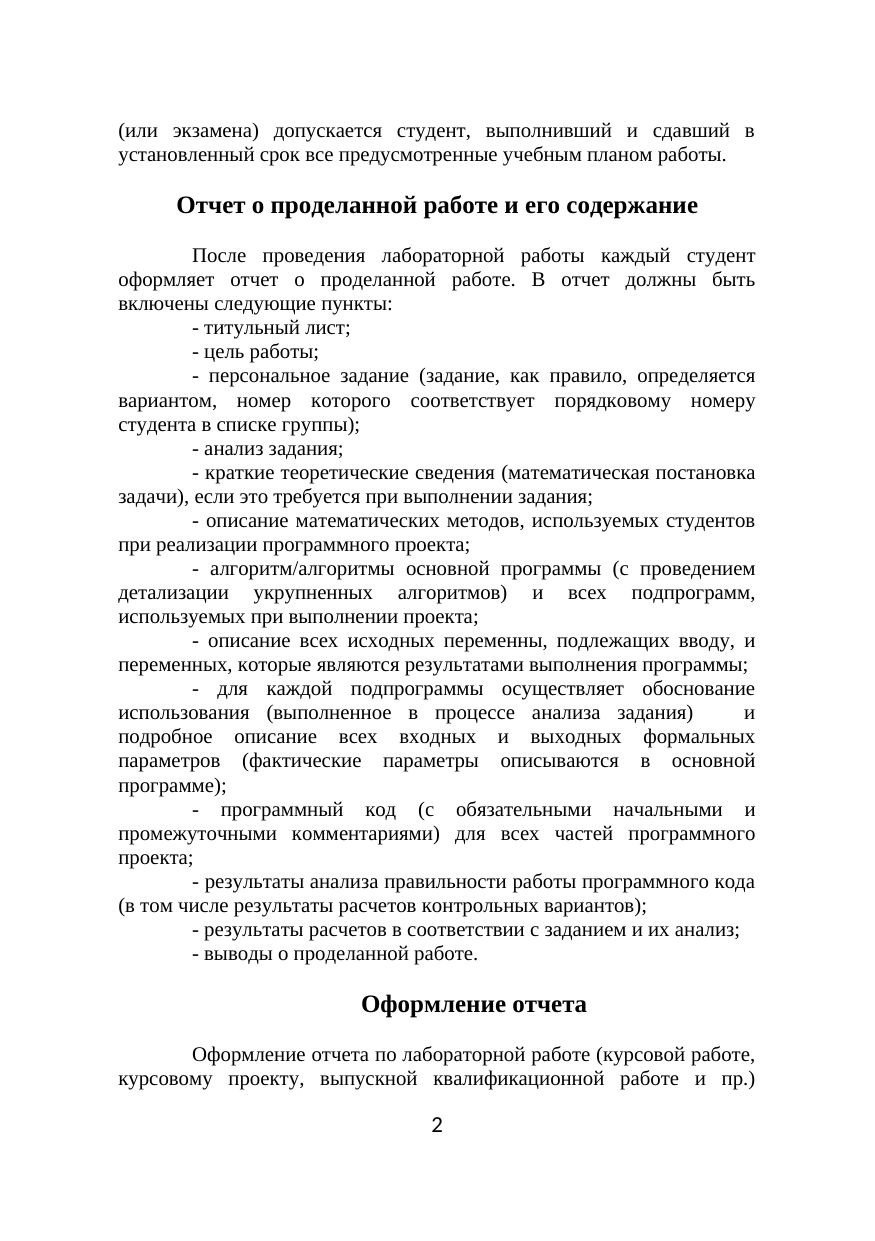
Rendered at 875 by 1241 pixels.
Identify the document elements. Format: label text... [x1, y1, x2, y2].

text - персональное задание (задание, как правило, определяется вариантом, номер которого соответствует порядковому номеру студента в списке группы); [118, 363, 756, 436]
text Отчет о проделанной работе и его содержание [118, 190, 756, 219]
text - выводы о проделанной работе. [118, 941, 756, 965]
text - программный код (с обязательными начальными и промежуточными комментариями) для всех частей программного проекта; [118, 797, 756, 869]
text - описание математических методов, используемых студентов при реализации программного проекта; [118, 508, 756, 556]
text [118, 1042, 756, 1090]
text - описание всех исходных переменны, подлежащих вводу, и переменных, которые являются результатами выполнения программы; [118, 628, 756, 676]
text Оформление отчета [118, 989, 756, 1018]
text - цель работы; [118, 339, 756, 363]
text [118, 118, 756, 166]
text - результаты анализа правильности работы программного кода (в том числе результаты расчетов контрольных вариантов); [118, 869, 756, 917]
text - краткие теоретические сведения (математическая постановка задачи), если это требуется при выполнении задания; [118, 460, 756, 508]
text - титульный лист; [118, 315, 756, 339]
text - результаты расчетов в соответствии с заданием и их анализ; [118, 917, 756, 941]
text - для каждой подпрограммы осуществляет обоснование использования (выполненное в процессе анализа задания) и подробное описание всех входных и выходных формальных параметров (фактические параметры описываются в основной программе); [118, 676, 756, 797]
text - анализ задания; [118, 436, 756, 460]
text После проведения лабораторной работы каждый студент оформляет отчет о проделанной работе. В отчет должны быть включены следующие пункты: [118, 243, 756, 315]
text - алгоритм/алгоритмы основной программы (с проведением детализации укрупненных алгоритмов) и всех подпрограмм, используемых при выполнении проекта; [118, 556, 756, 628]
